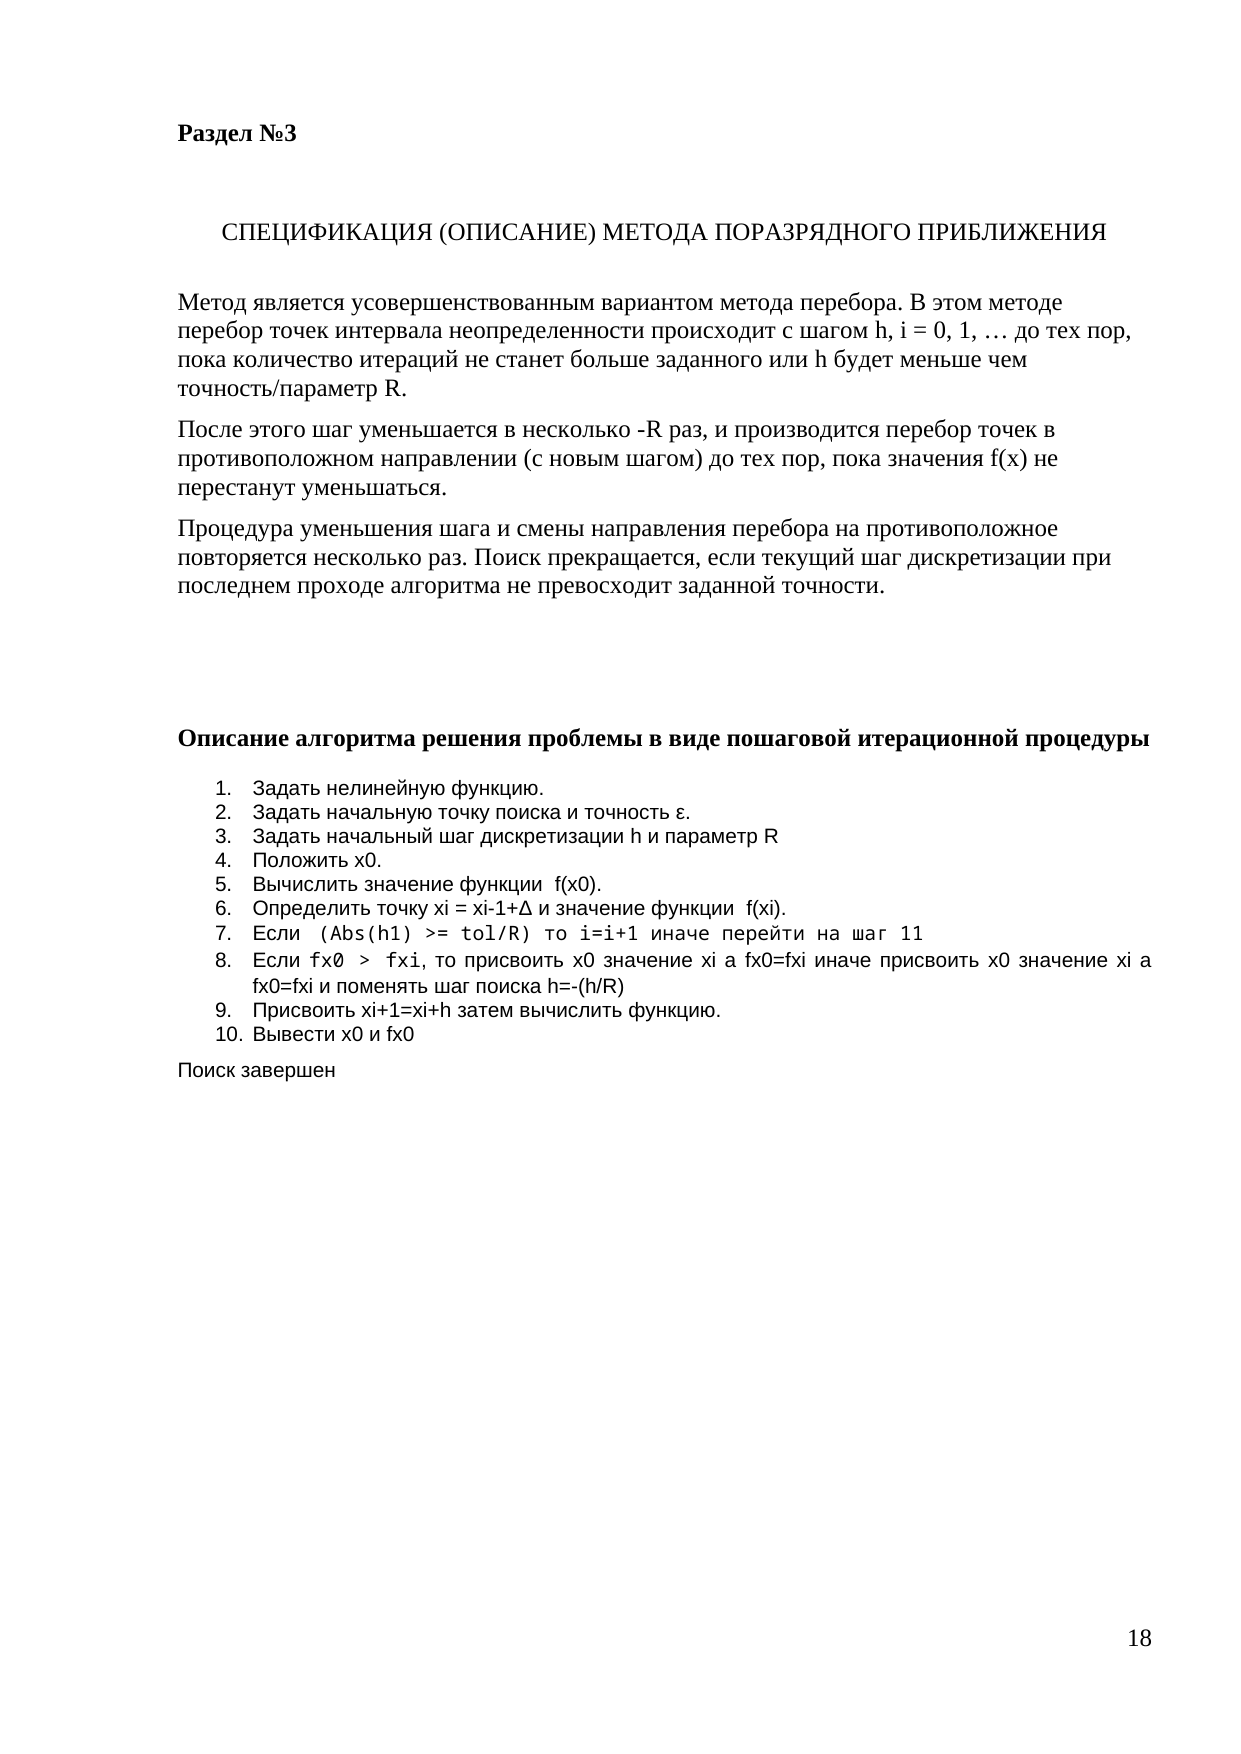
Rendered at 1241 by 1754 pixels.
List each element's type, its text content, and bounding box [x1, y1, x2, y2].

list Определить точку xi = xi-1+Δ и значение функции f(xi). [215, 896, 1152, 919]
text Метод является усовершенствованным вариантом метода перебора. В этом методе перебор точек интервала неопределенности происходит с шагом h, i = 0, 1, … до тех пор, пока количество итераций не станет больше заданного или h будет меньше чем точность/параметр R. [177, 287, 1152, 402]
list Если fx0 > fxi, то присвоить x0 значение xi а fx0=fxi иначе присвоить x0 значение xi а fx0=fxi и поменять шаг поиска h=-(h/R) [215, 947, 1152, 997]
text Процедура уменьшения шага и смены направления перебора на противоположное повторяется несколько раз. Поиск прекращается, если текущий шаг дискретизации при последнем проходе алгоритма не превосходит заданной точности. [177, 513, 1152, 599]
subtitle Раздел №3 [177, 118, 1152, 147]
list Вычислить значение функции f(x0). [215, 872, 1152, 896]
list Задать начальную точку поиска и точность ε. [215, 800, 1152, 824]
text Описание алгоритма решения проблемы в виде пошаговой итерационной процедуры [177, 723, 1152, 752]
list Задать начальный шаг дискретизации h и параметр R [215, 824, 1152, 848]
text После этого шаг уменьшается в несколько -R раз, и производится перебор точек в противоположном направлении (с новым шагом) до тех пор, пока значения f(x) не перестанут уменьшаться. [177, 414, 1152, 501]
text Поиск завершен [177, 1058, 1152, 1082]
text СПЕЦИФИКАЦИЯ (Описание) метода поразрядного приближения [177, 217, 1152, 246]
list Если (Abs(h1) >= tol/R) то i=i+1 иначе перейти на шаг 11 [215, 919, 1152, 947]
list Задать нелинейную функцию. [215, 776, 1152, 800]
list Вывести x0 и fx0 [215, 1021, 1152, 1045]
list Присвоить xi+1=xi+h затем вычислить функцию. [215, 997, 1152, 1021]
list Положить x0. [215, 848, 1152, 872]
